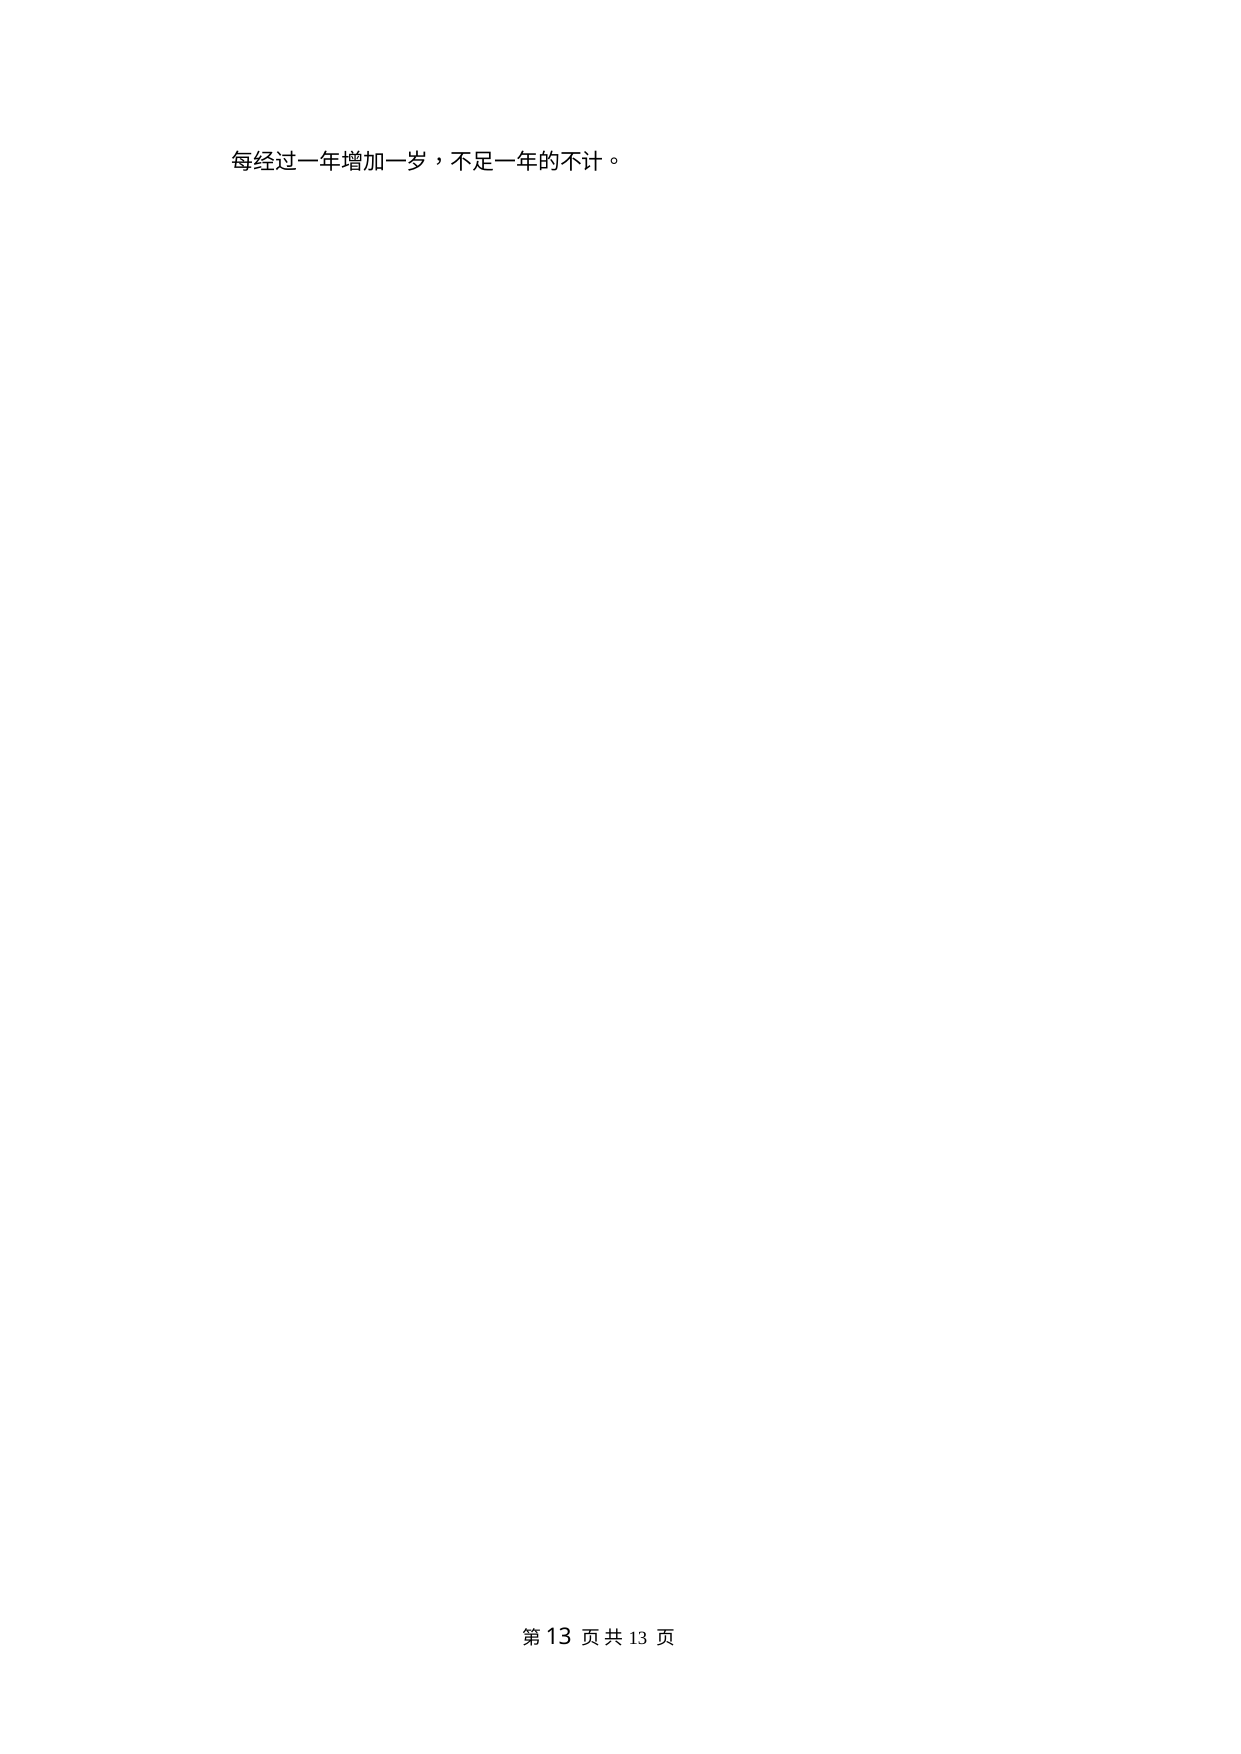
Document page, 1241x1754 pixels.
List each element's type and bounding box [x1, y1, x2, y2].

list [187, 146, 1063, 176]
